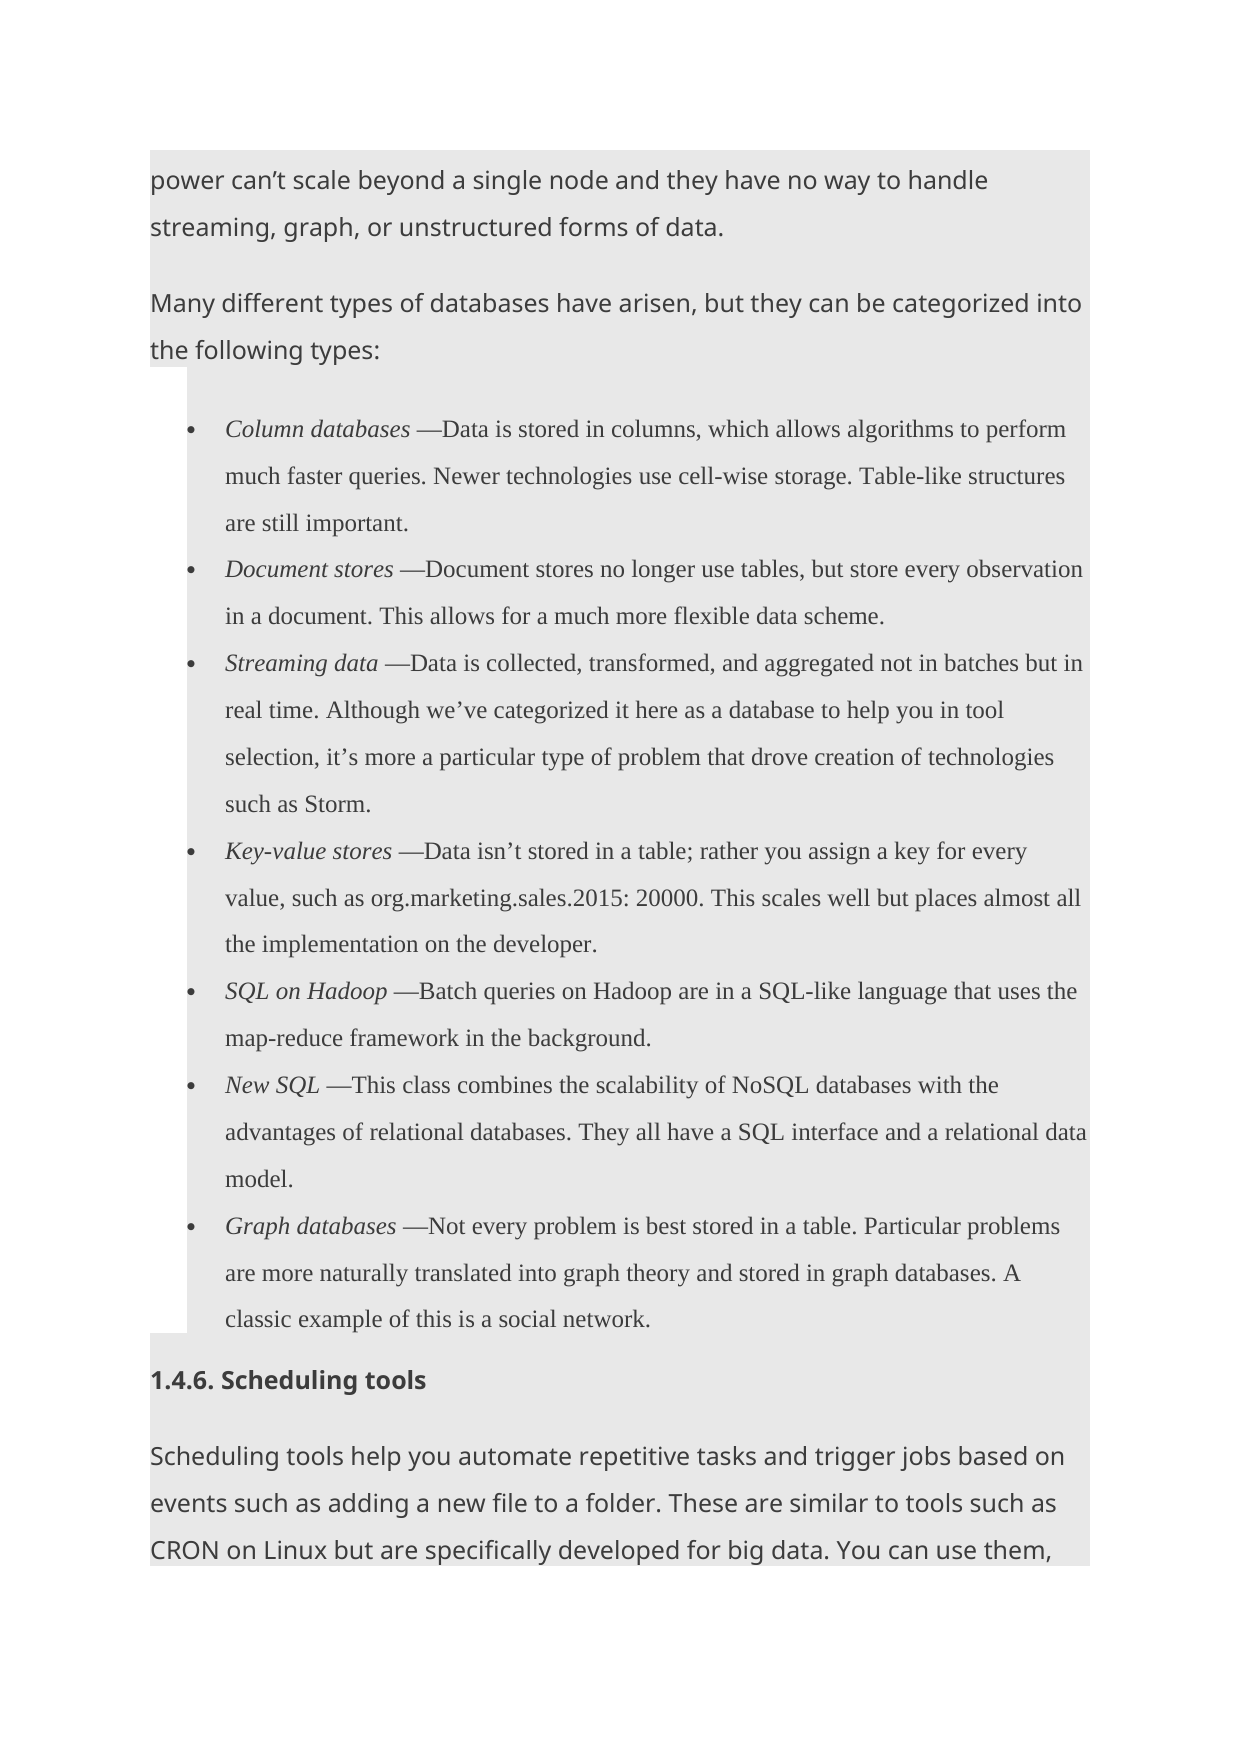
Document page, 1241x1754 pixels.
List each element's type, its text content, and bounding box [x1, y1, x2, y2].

text Many different types of databases have arisen, but they can be categorized into the following types: [150, 273, 1090, 367]
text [150, 150, 1090, 244]
list Graph databases —Not every problem is best stored in a table. Particular problems are more naturally translated into graph theory and stored in graph databases. A classic example of this is a social network. [187, 1193, 1090, 1333]
text 1.4.6. Scheduling tools [150, 1362, 1090, 1397]
list Streaming data —Data is collected, transformed, and aggregated not in batches but in real time. Although we’ve categorized it here as a database to help you in tool selection, it’s more a particular type of problem that drove creation of technologies such as Storm. [187, 630, 1090, 818]
list Key-value stores —Data isn’t stored in a table; rather you assign a key for every value, such as org.marketing.sales.2015: 20000. This scales well but places almost all the implementation on the developer. [187, 818, 1090, 958]
list Document stores —Document stores no longer use tables, but store every observation in a document. This allows for a much more flexible data scheme. [187, 536, 1090, 630]
list New SQL —This class combines the scalability of NoSQL databases with the advantages of relational databases. They all have a SQL interface and a relational data model. [187, 1052, 1090, 1193]
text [150, 1426, 1090, 1566]
list Column databases —Data is stored in columns, which allows algorithms to perform much faster queries. Newer technologies use cell-wise storage. Table-like structures are still important. [187, 396, 1090, 536]
list SQL on Hadoop —Batch queries on Hadoop are in a SQL-like language that uses the map-reduce framework in the background. [187, 958, 1090, 1052]
